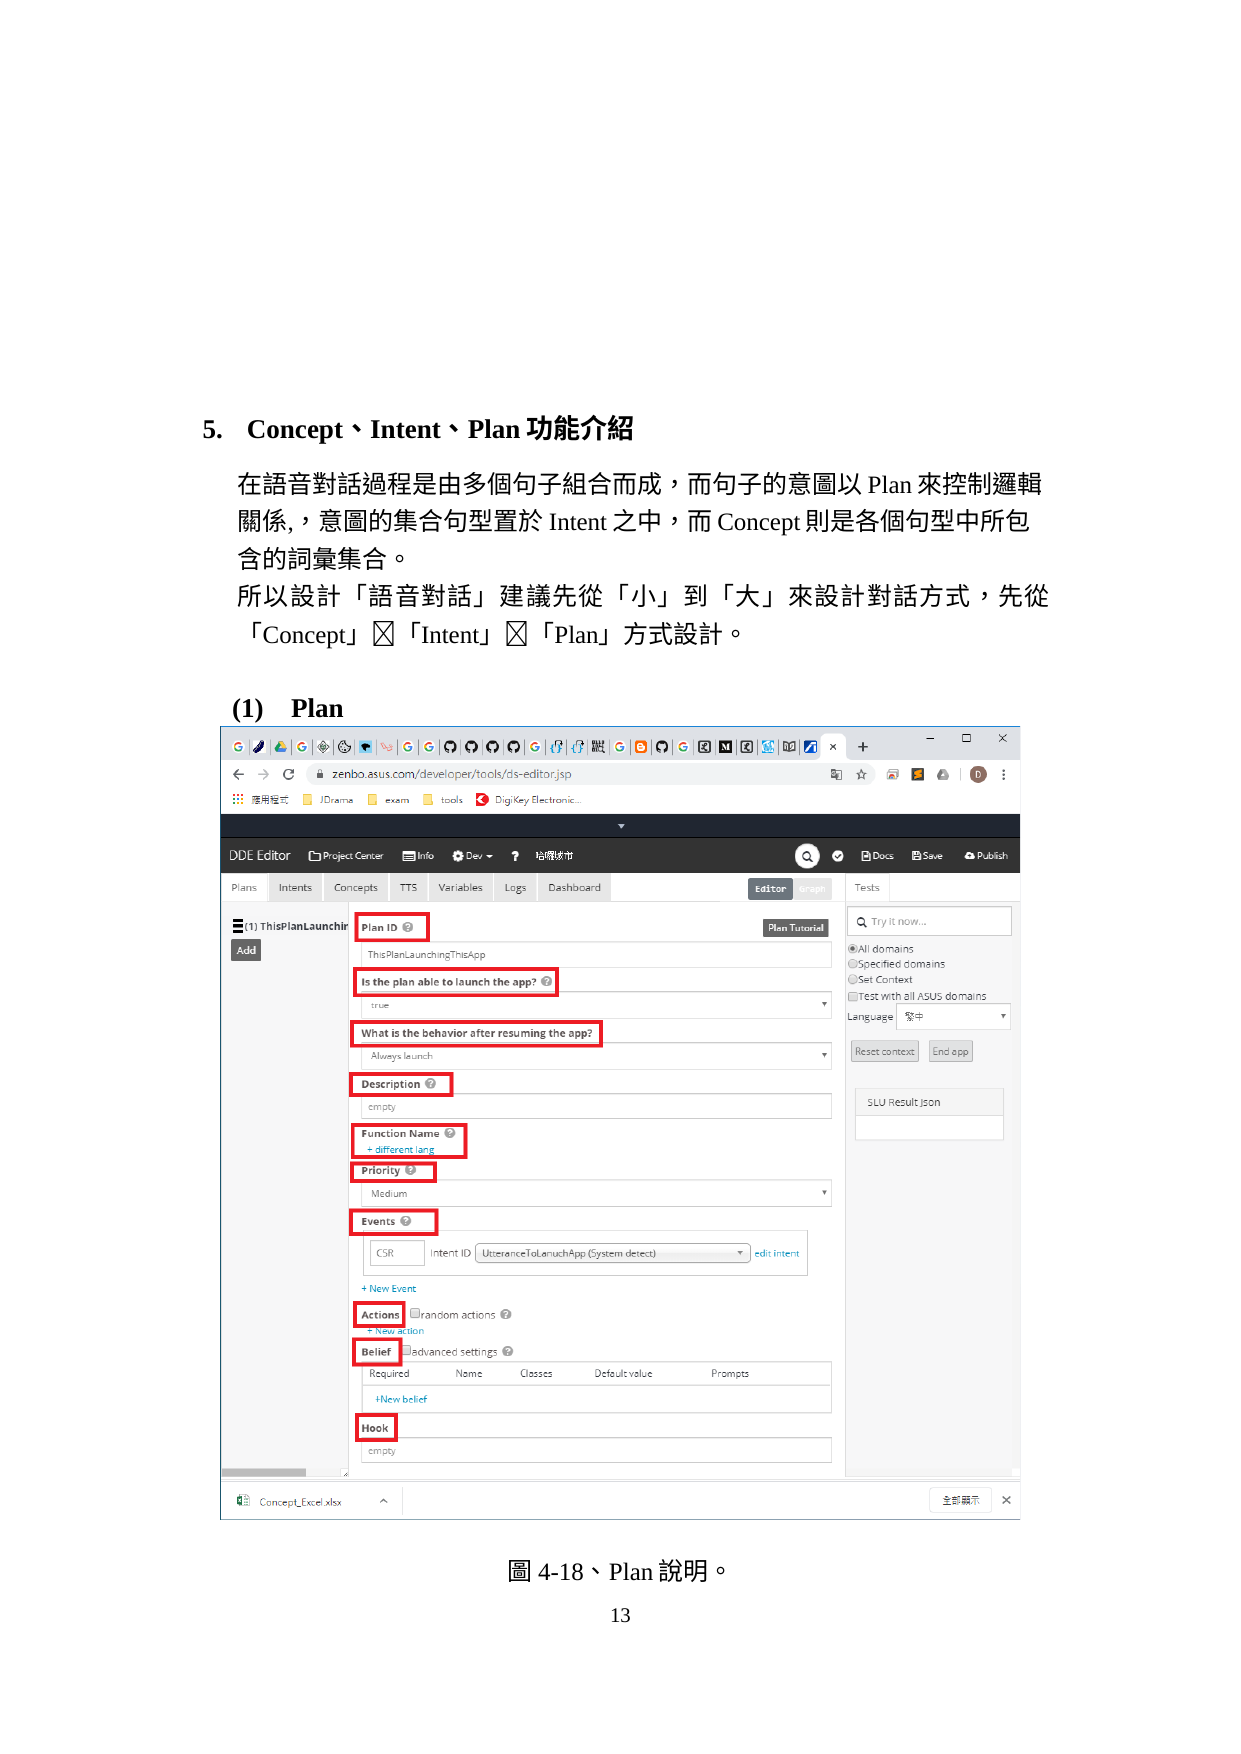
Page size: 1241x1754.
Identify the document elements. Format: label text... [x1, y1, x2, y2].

text 在語音對話過程是由多個句子組合而成，而句子的意圖以Plan來控制邏輯關係,，意圖的集合句型置於Intent之中，而Concept則是各個句型中所包含的詞彙集合。 [237, 464, 1053, 576]
subtitle Plan [232, 689, 1053, 726]
text 所以設計「語音對話」建議先從「小」到「大」來設計對話方式，先從「Concept」「Intent」「Plan」方式設計。 [237, 576, 1053, 651]
subtitle Concept、Intent、Plan功能介紹 [202, 389, 1053, 464]
picture [220, 726, 1021, 1520]
